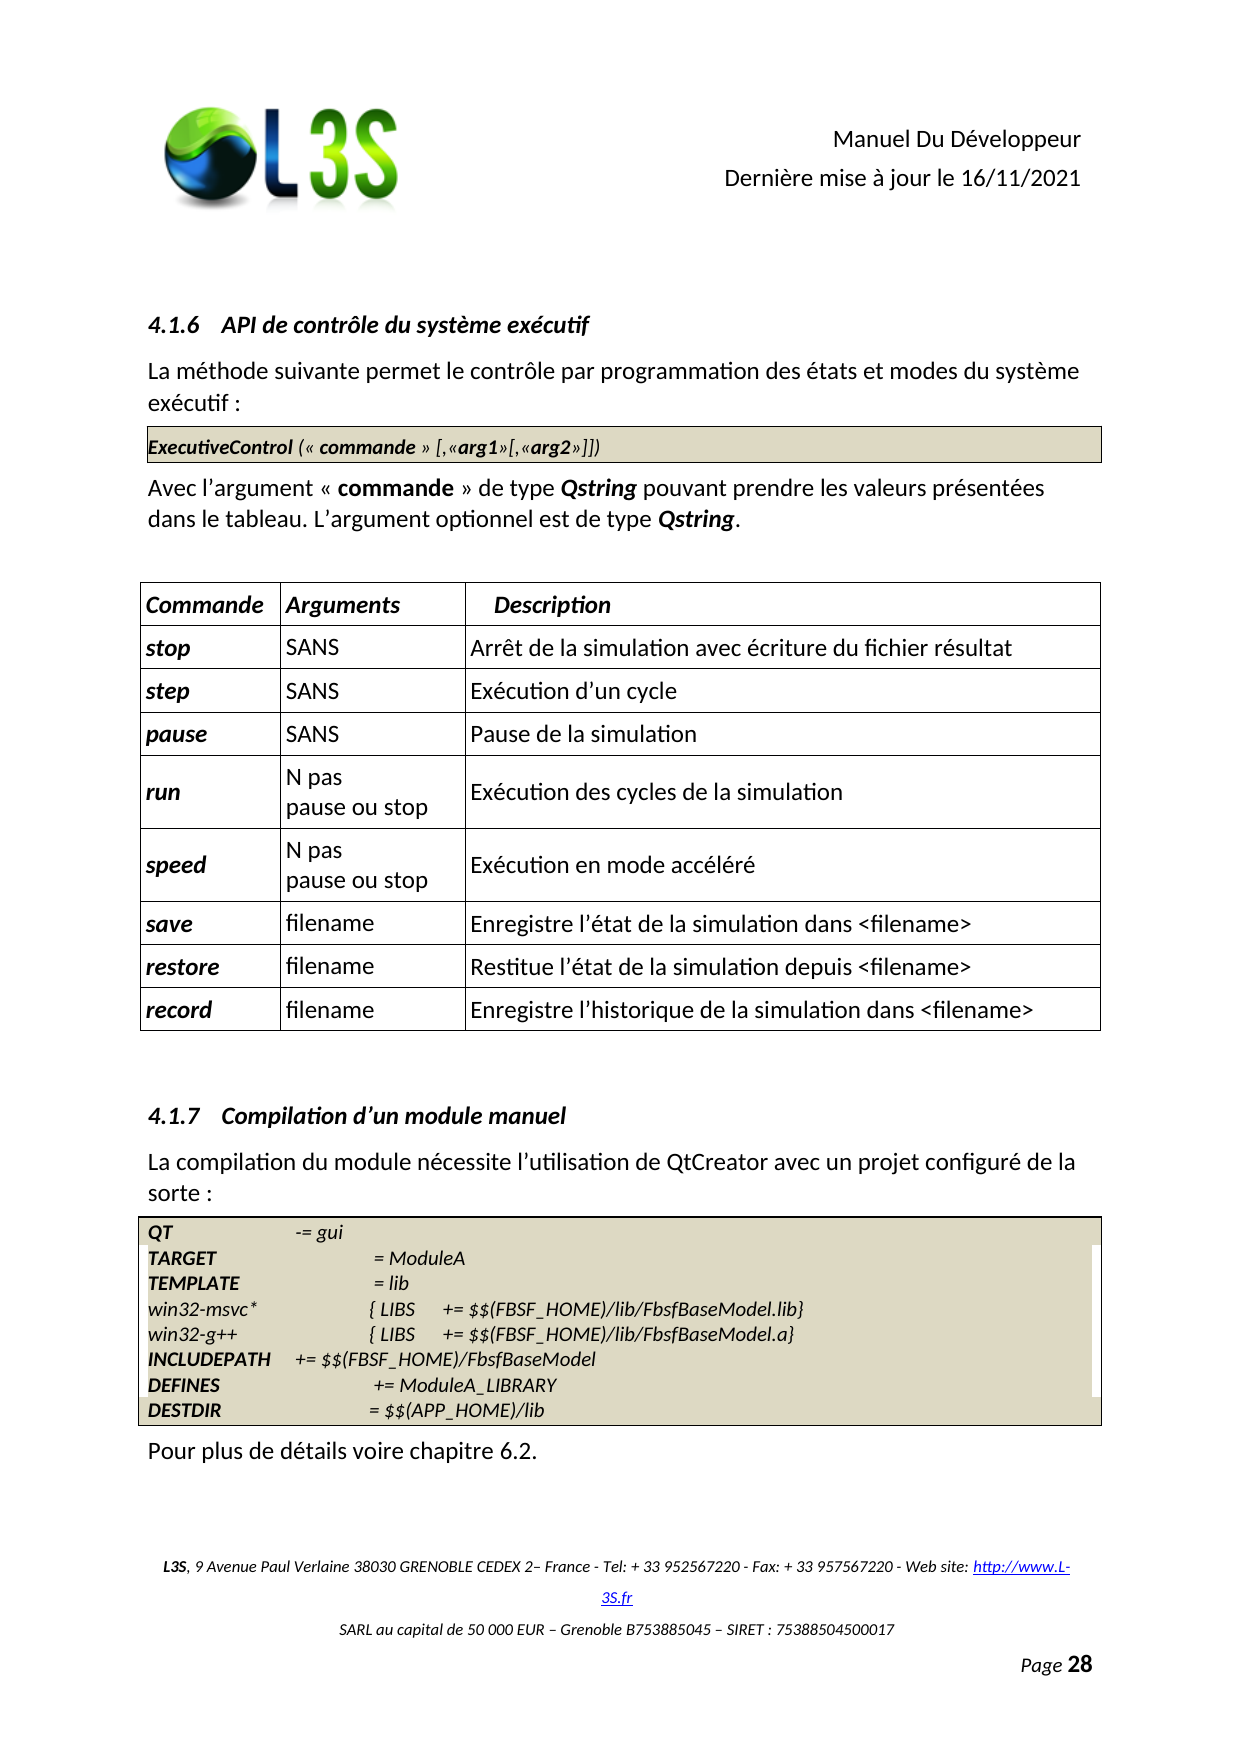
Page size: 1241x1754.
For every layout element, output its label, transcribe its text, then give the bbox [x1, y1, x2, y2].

table_cell filename [281, 988, 465, 1030]
table_cell Restitue l’état de la simulation depuis <filename> [466, 945, 1100, 987]
table_cell restore [141, 945, 280, 987]
text Pour plus de détails voire chapitre 6.2. [148, 1434, 1092, 1466]
table_cell Pause de la simulation [466, 713, 1100, 755]
table_cell N pas pause ou stop [281, 756, 465, 828]
subtitle API de contrôle du système exécutif [148, 309, 1092, 340]
table_cell pause [141, 713, 280, 755]
table_cell SANS [281, 713, 465, 755]
text win32-msvc* { LIBS += $$(FBSF_HOME)/lib/FbsfBaseModel.lib} [148, 1296, 1092, 1321]
table_cell stop [141, 626, 280, 668]
table_cell speed [141, 829, 280, 901]
table_cell record [141, 988, 280, 1030]
table_cell N pas pause ou stop [281, 829, 465, 901]
text TEMPLATE = lib [148, 1270, 1092, 1296]
table_cell SANS [281, 669, 465, 711]
table_cell Enregistre l’état de la simulation dans <filename> [466, 902, 1100, 944]
table_cell filename [281, 945, 465, 987]
table_cell Arrêt de la simulation avec écriture du fichier résultat [466, 626, 1100, 668]
text DESTDIR = $$(APP_HOME)/lib [139, 1394, 1101, 1425]
table_cell SANS [281, 626, 465, 668]
text DEFINES += ModuleA_LIBRARY [148, 1372, 1092, 1394]
table_cell Enregistre l’historique de la simulation dans <filename> [466, 988, 1100, 1030]
text win32-g++ { LIBS += $$(FBSF_HOME)/lib/FbsfBaseModel.a} [148, 1321, 1092, 1347]
table_cell step [141, 669, 280, 711]
text INCLUDEPATH += $$(FBSF_HOME)/FbsfBaseModel [148, 1347, 1092, 1372]
table_cell Exécution d’un cycle [466, 669, 1100, 711]
text La compilation du module nécessite l’utilisation de QtCreator avec un projet configuré de la sorte : [148, 1146, 1092, 1208]
text TARGET = ModuleA [148, 1245, 1092, 1270]
table_header Description [466, 583, 1100, 625]
text Avec l’argument « commande » de type Qstring pouvant prendre les valeurs présentées dans le tableau. L’argument optionnel est de type Qstring. [148, 471, 1092, 534]
table_cell save [141, 902, 280, 944]
text ExecutiveControl (« commande » [,«arg1»[,«arg2»]]) [148, 427, 1101, 462]
table_header Arguments [281, 583, 465, 625]
table_cell run [141, 756, 280, 828]
table_cell filename [281, 902, 465, 944]
subtitle Compilation d’un module manuel [148, 1100, 1092, 1131]
table_cell Exécution des cycles de la simulation [466, 756, 1100, 828]
text QT -= gui [139, 1218, 1101, 1245]
text La méthode suivante permet le contrôle par programmation des états et modes du système exécutif : [148, 355, 1092, 417]
table_header Commande [141, 583, 280, 625]
table_cell Exécution en mode accéléré [466, 829, 1100, 901]
picture [158, 90, 406, 225]
